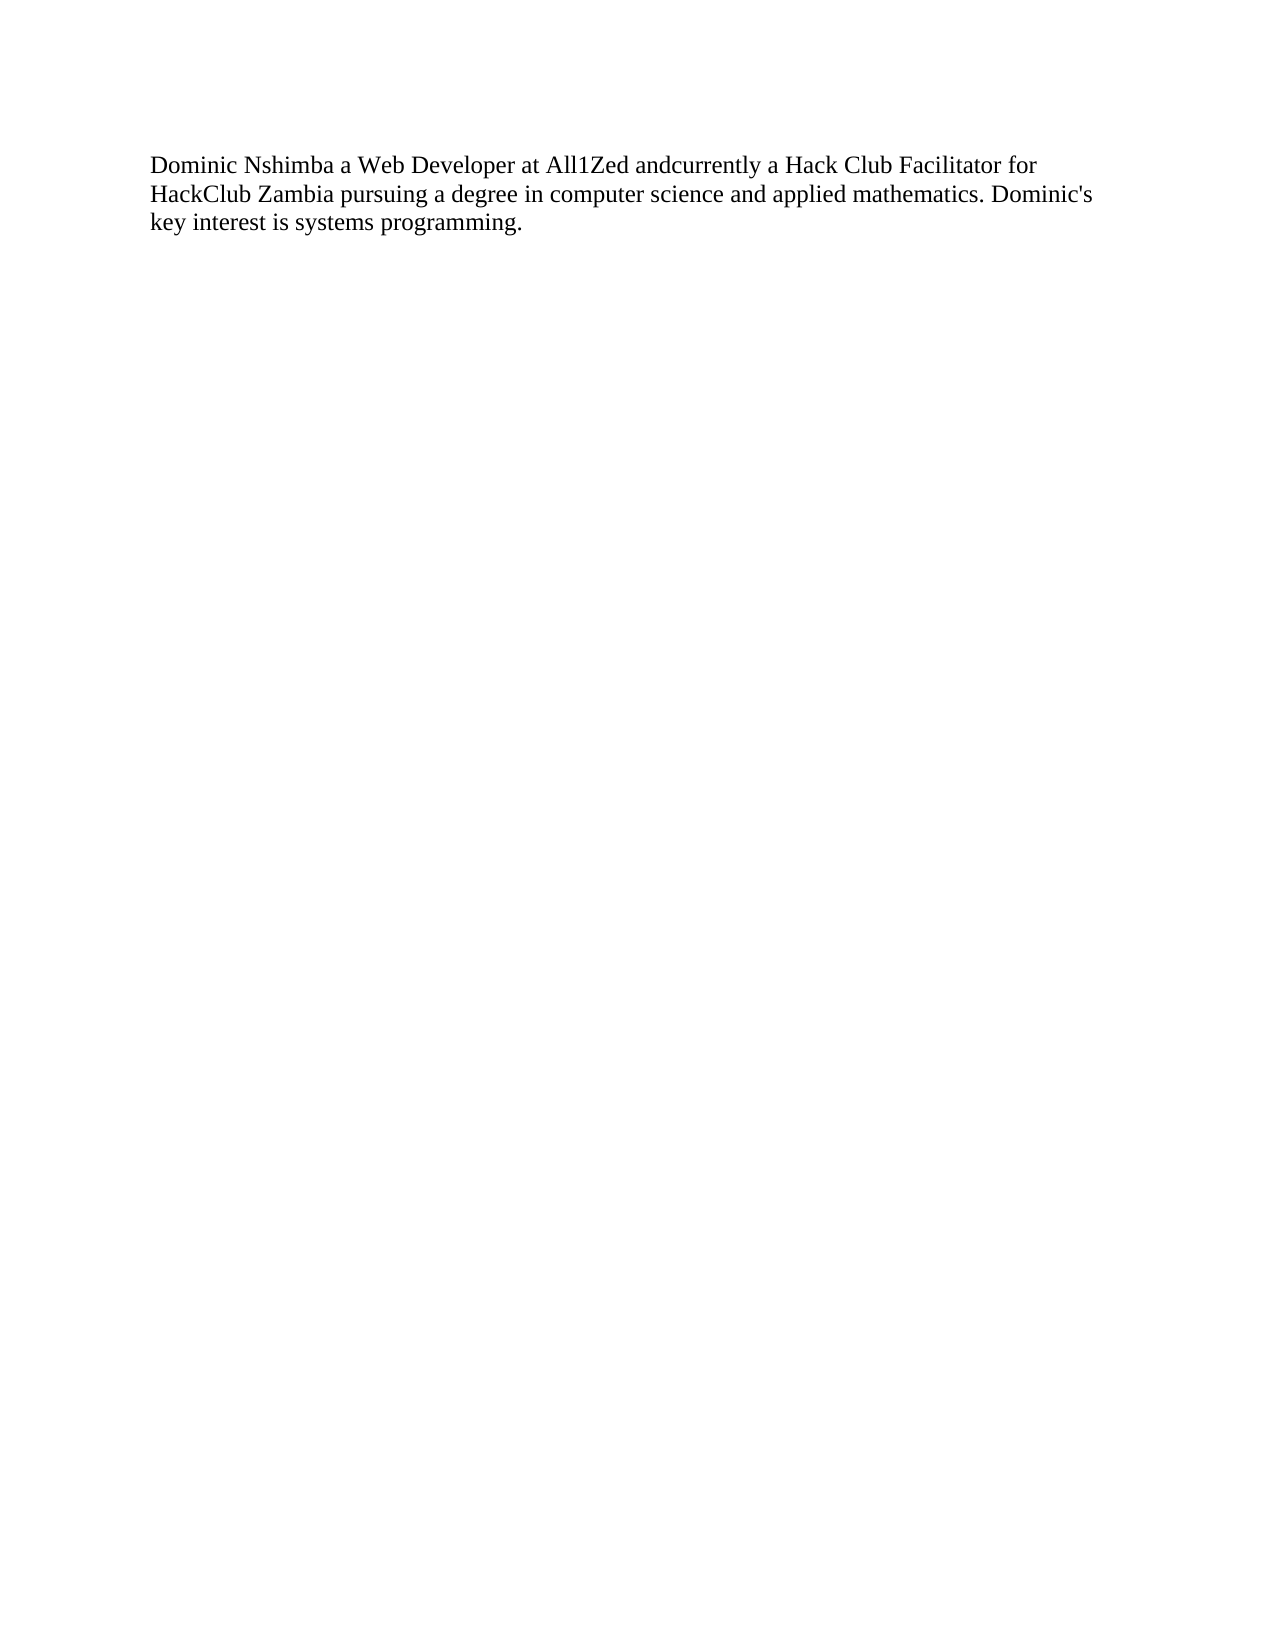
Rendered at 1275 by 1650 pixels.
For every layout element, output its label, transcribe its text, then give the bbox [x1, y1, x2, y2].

text Dominic Nshimba a Web Developer at All1Zed andcurrently a Hack Club Facilitator for HackClub Zambia pursuing a degree in computer science and applied mathematics. Dominic's key interest is systems programming. [150, 150, 1125, 236]
